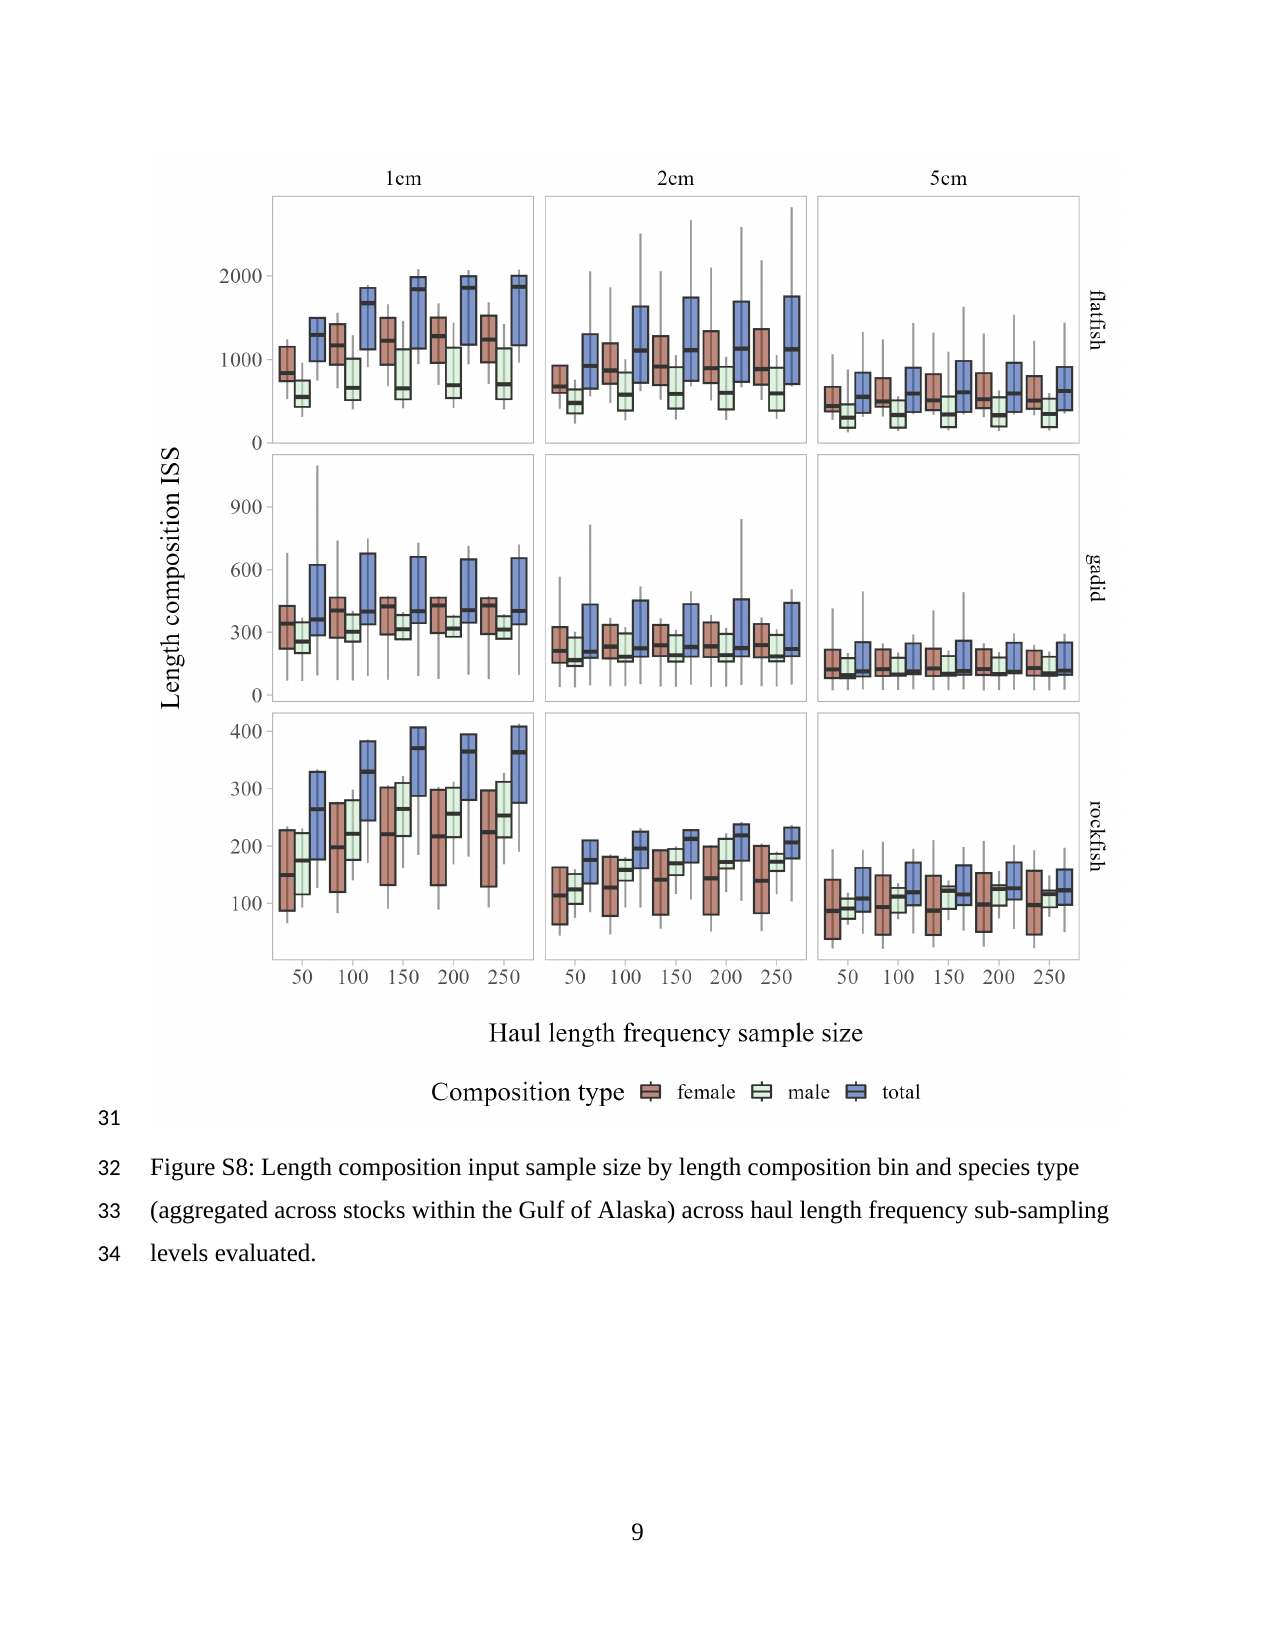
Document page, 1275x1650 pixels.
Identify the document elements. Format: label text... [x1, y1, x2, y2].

text Figure S8: Length composition input sample size by length composition bin and species type (aggregated across stocks within the Gulf of Alaska) across haul length frequency sub-sampling levels evaluated. [150, 1152, 1125, 1267]
picture [150, 150, 1125, 1125]
